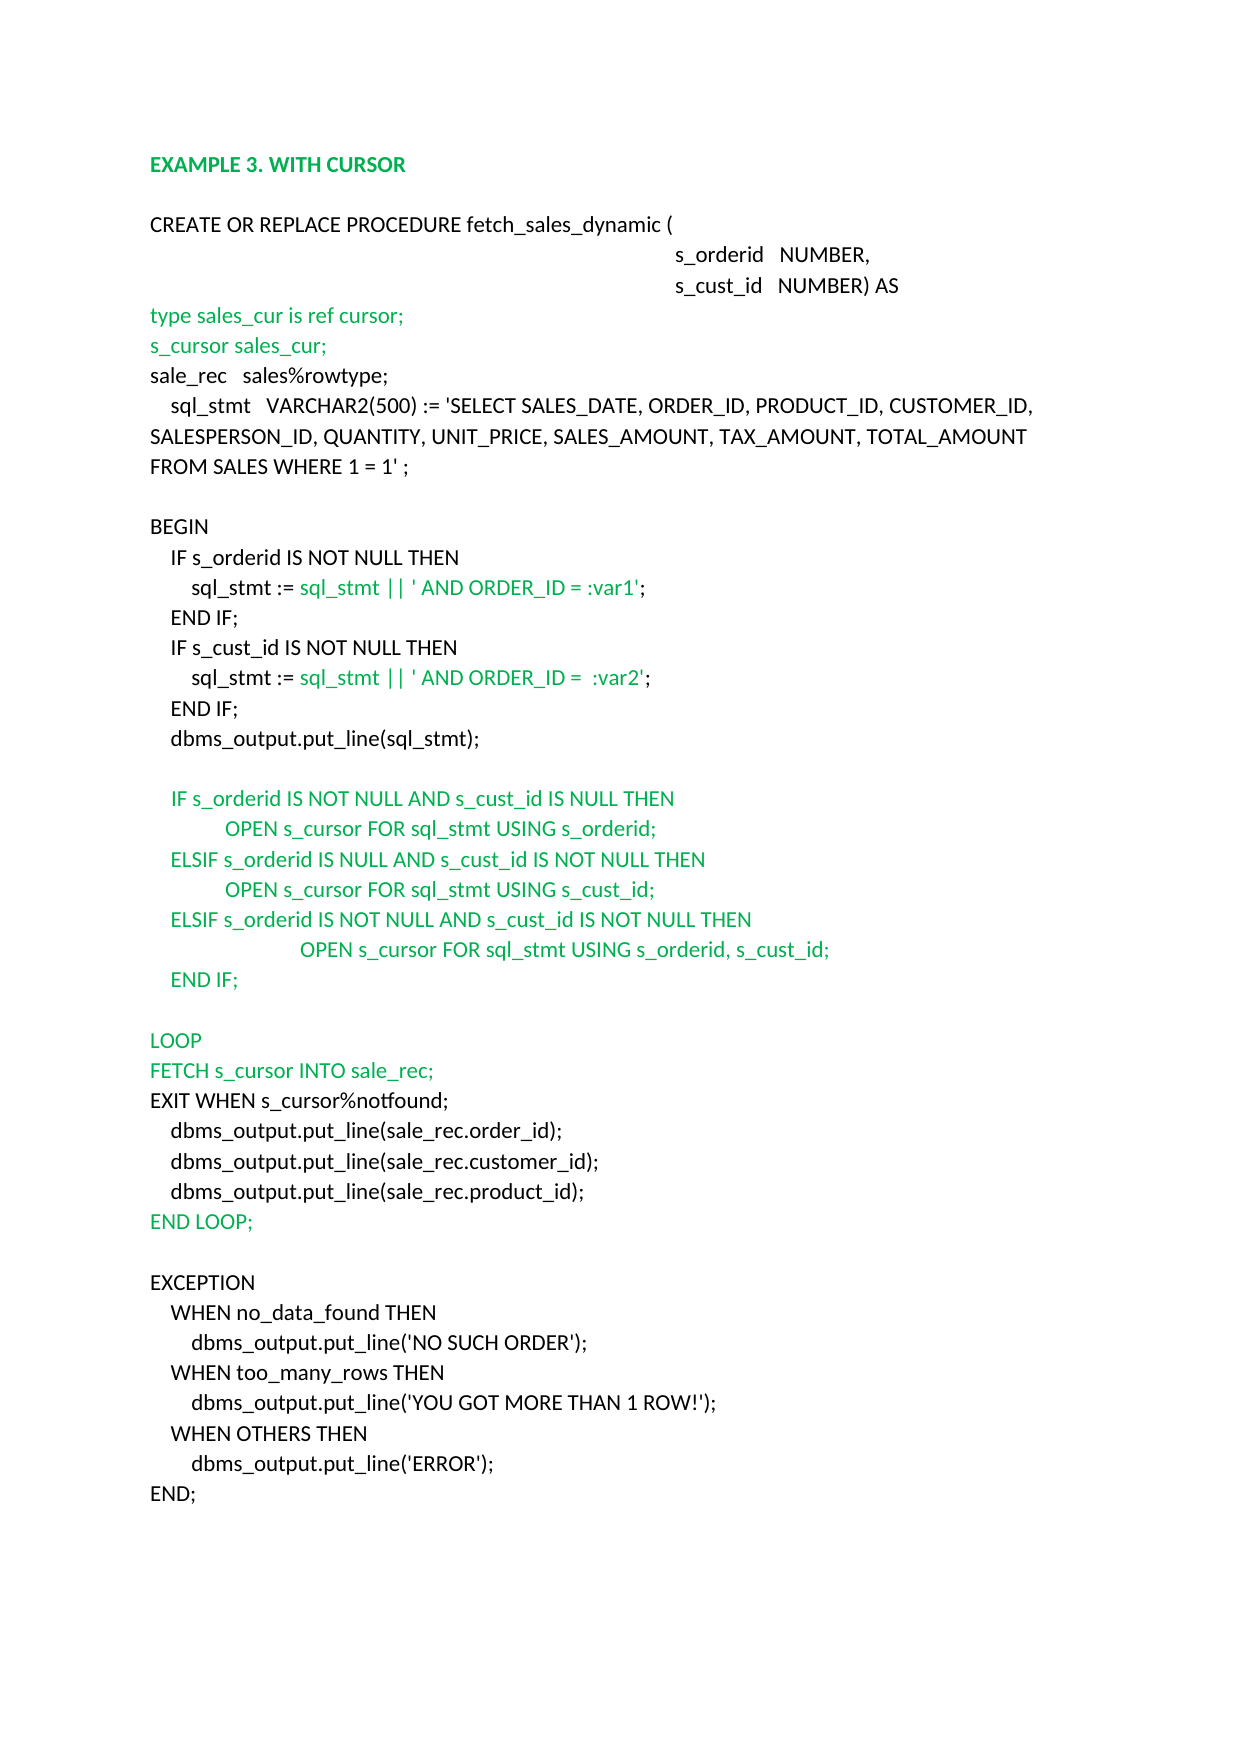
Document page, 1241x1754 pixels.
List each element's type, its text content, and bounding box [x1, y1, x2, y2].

list s_cursor sales_cur; [150, 331, 1090, 359]
list IF s_orderid IS NOT NULL AND s_cust_id IS NULL THEN [150, 784, 1090, 812]
list OPEN s_cursor FOR sql_stmt USING s_orderid, s_cust_id; [150, 935, 1090, 963]
list END IF; [150, 603, 1090, 631]
list dbms_output.put_line('NO SUCH ORDER'); [150, 1328, 1090, 1356]
list END IF; [150, 966, 1090, 994]
list s_orderid NUMBER, [150, 241, 1090, 269]
list EXIT WHEN s_cursor%notfound; [150, 1086, 1090, 1114]
list END LOOP; [150, 1207, 1090, 1235]
list WHEN too_many_rows THEN [150, 1358, 1090, 1386]
list sql_stmt := sql_stmt || ' AND ORDER_ID = :var2'; [150, 663, 1090, 692]
list WHEN OTHERS THEN [150, 1419, 1090, 1447]
list EXAMPLE 3. WITH CURSOR [150, 150, 1090, 178]
list dbms_output.put_line(sql_stmt); [150, 724, 1090, 752]
list IF s_orderid IS NOT NULL THEN [150, 543, 1090, 571]
list s_cust_id NUMBER) AS [150, 271, 1090, 299]
list dbms_output.put_line(sale_rec.product_id); [150, 1177, 1090, 1205]
list WHEN no_data_found THEN [150, 1298, 1090, 1326]
list sql_stmt VARCHAR2(500) := 'SELECT SALES_DATE, ORDER_ID, PRODUCT_ID, CUSTOMER_ID, SALESPERSON_ID, QUANTITY, UNIT_PRICE, SALES_AMOUNT, TAX_AMOUNT, TOTAL_AMOUNT FROM SALES WHERE 1 = 1' ; [150, 392, 1090, 480]
list dbms_output.put_line('YOU GOT MORE THAN 1 ROW!'); [150, 1388, 1090, 1417]
list OPEN s_cursor FOR sql_stmt USING s_cust_id; [150, 875, 1090, 903]
list ELSIF s_orderid IS NOT NULL AND s_cust_id IS NOT NULL THEN [150, 905, 1090, 933]
list FETCH s_cursor INTO sale_rec; [150, 1056, 1090, 1084]
list sql_stmt := sql_stmt || ' AND ORDER_ID = :var1'; [150, 573, 1090, 601]
list END; [150, 1479, 1090, 1507]
list dbms_output.put_line(sale_rec.customer_id); [150, 1147, 1090, 1175]
list dbms_output.put_line(sale_rec.order_id); [150, 1117, 1090, 1145]
list OPEN s_cursor FOR sql_stmt USING s_orderid; [150, 814, 1090, 843]
list sale_rec sales%rowtype; [150, 361, 1090, 389]
list EXCEPTION [150, 1268, 1090, 1296]
list BEGIN [150, 512, 1090, 541]
list type sales_cur is ref cursor; [150, 301, 1090, 329]
list dbms_output.put_line('ERROR'); [150, 1449, 1090, 1477]
list END IF; [150, 694, 1090, 722]
list LOOP [150, 1026, 1090, 1054]
list IF s_cust_id IS NOT NULL THEN [150, 633, 1090, 661]
list CREATE OR REPLACE PROCEDURE fetch_sales_dynamic ( [150, 210, 1090, 238]
list ELSIF s_orderid IS NULL AND s_cust_id IS NOT NULL THEN [150, 845, 1090, 873]
